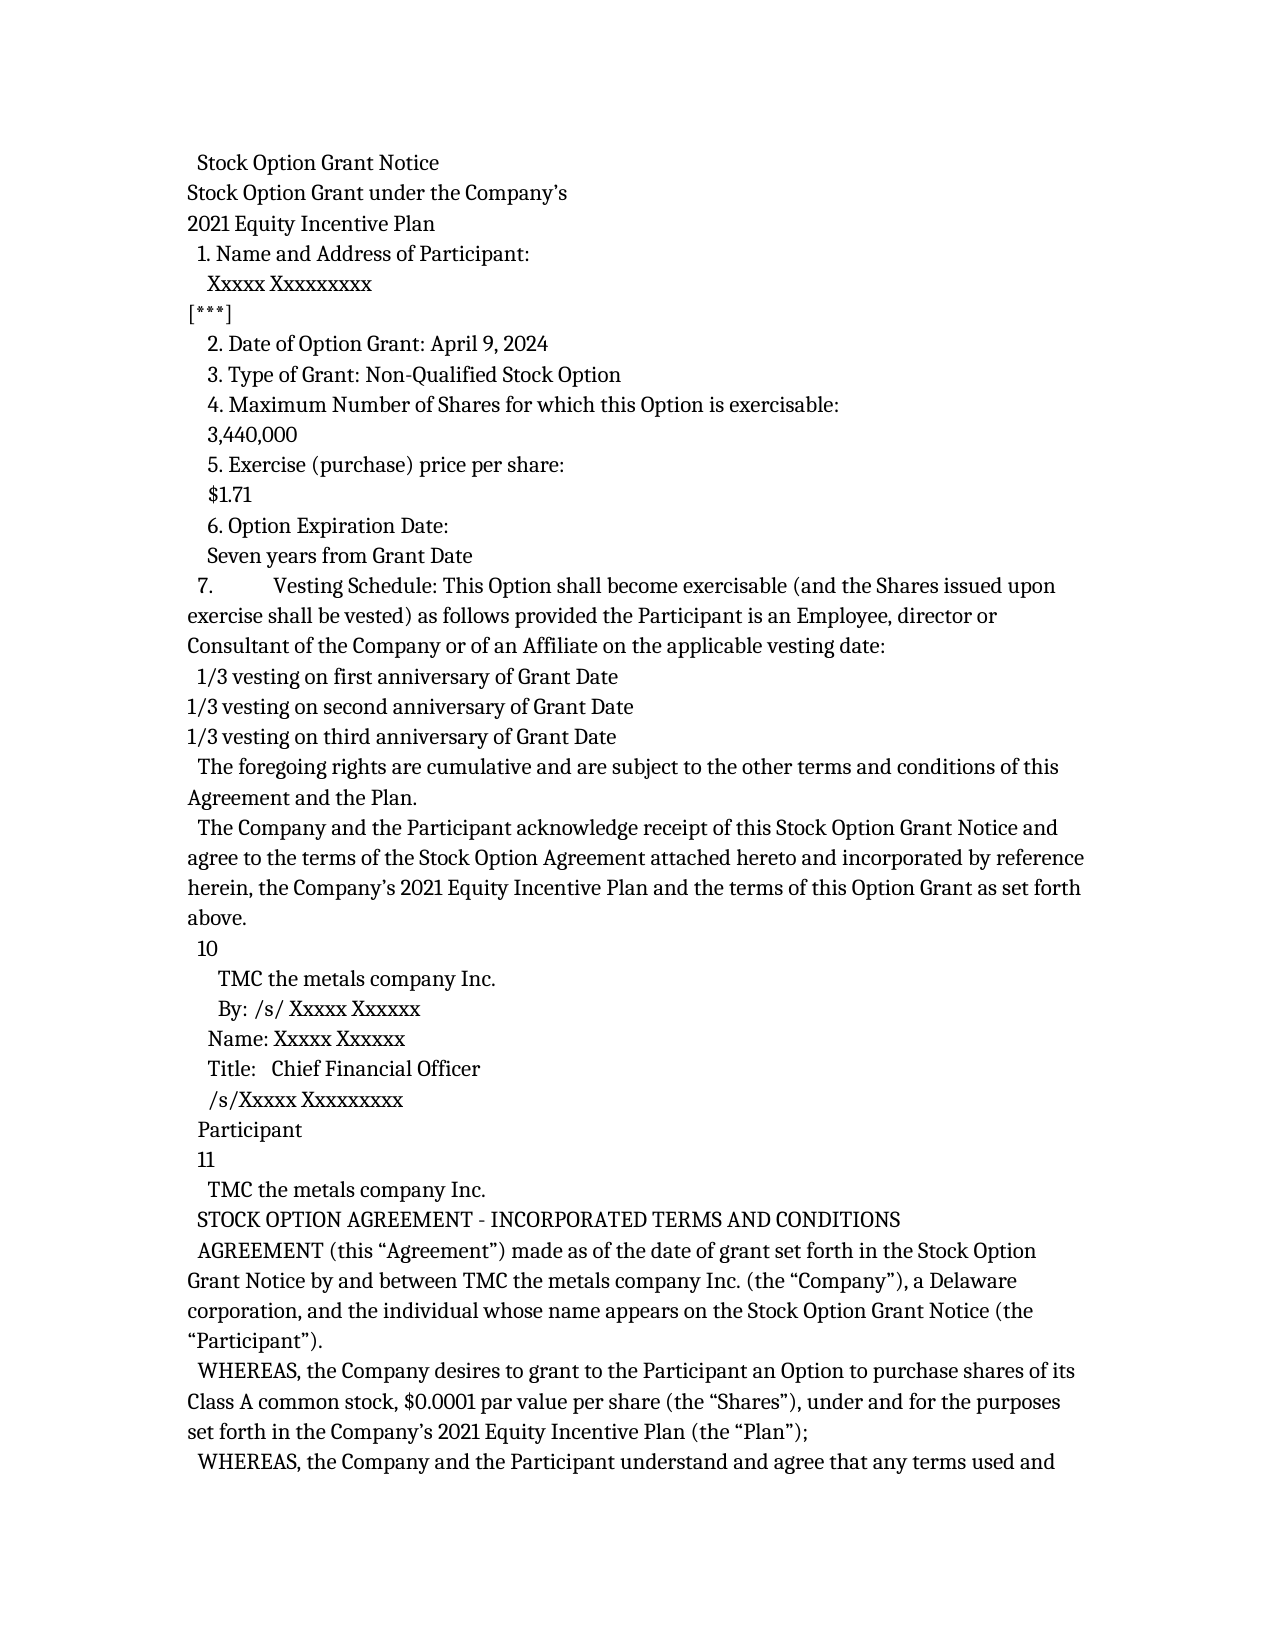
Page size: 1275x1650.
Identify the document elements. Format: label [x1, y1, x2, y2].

text [187, 150, 1087, 1475]
